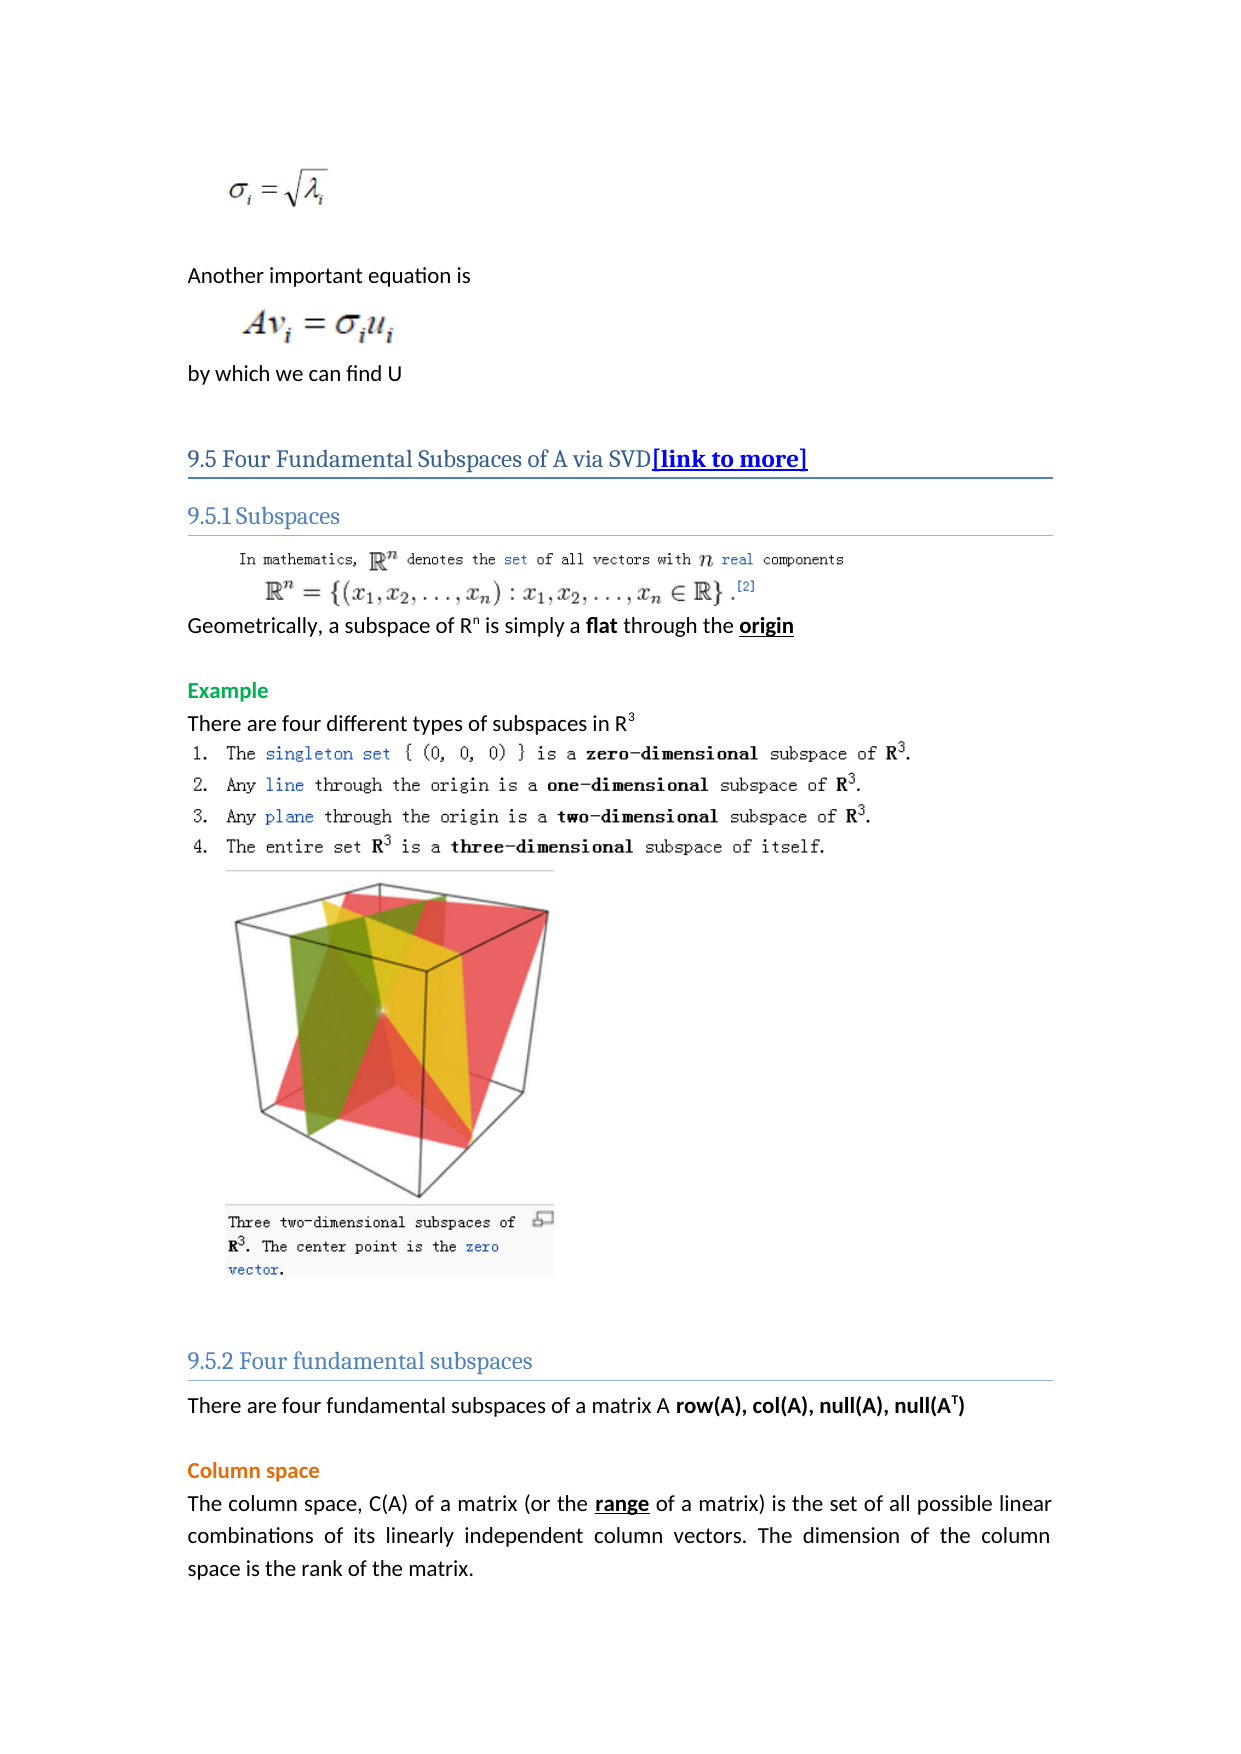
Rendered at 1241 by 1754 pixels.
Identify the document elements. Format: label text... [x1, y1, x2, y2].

text Column space [187, 1454, 1053, 1487]
text Another important equation is [187, 259, 1053, 292]
picture [225, 544, 844, 609]
subtitle 9.5.1 Subspaces [187, 500, 1053, 536]
text Geometrically, a subspace of Rn is simply a flat through the origin [187, 609, 1053, 642]
text by which we can find U [187, 357, 1053, 389]
text There are four fundamental subspaces of a matrix A row(A), col(A), null(A), null(AT) [187, 1389, 1053, 1422]
picture [225, 869, 555, 1277]
subtitle 9.5.2 Four fundamental subspaces [187, 1345, 1053, 1381]
text The column space, C(A) of a matrix (or the range of a matrix) is the set of all possible linear combinations of its linearly independent column vectors. The dimension of the column space is the rank of the matrix. [187, 1487, 1053, 1584]
text There are four different types of subspaces in R3 [187, 707, 1053, 739]
text Example [187, 674, 1053, 707]
picture [187, 739, 913, 860]
subtitle 9.5 Four Fundamental Subspaces of A via SVD[link to more] [187, 443, 1053, 479]
